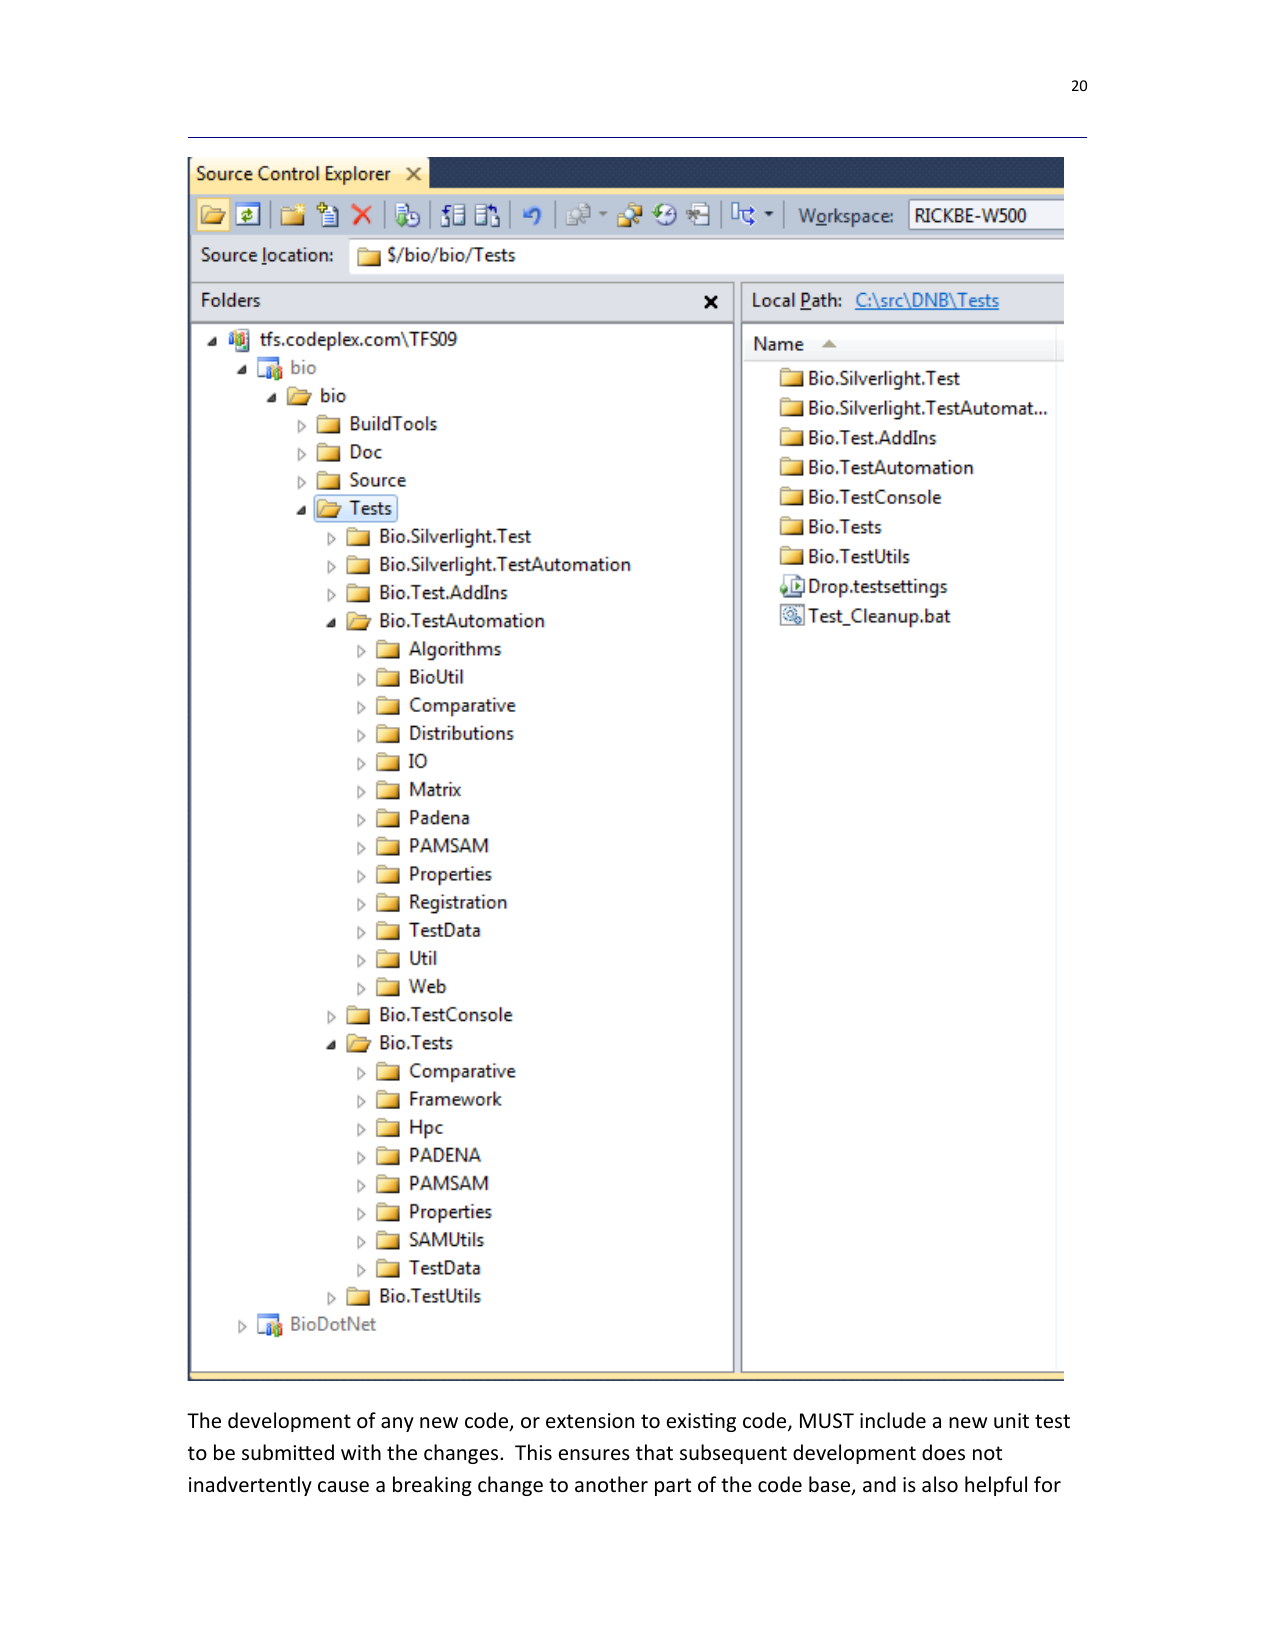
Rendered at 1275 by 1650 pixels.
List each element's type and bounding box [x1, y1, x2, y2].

picture [187, 157, 1064, 1381]
text [187, 1406, 1087, 1498]
